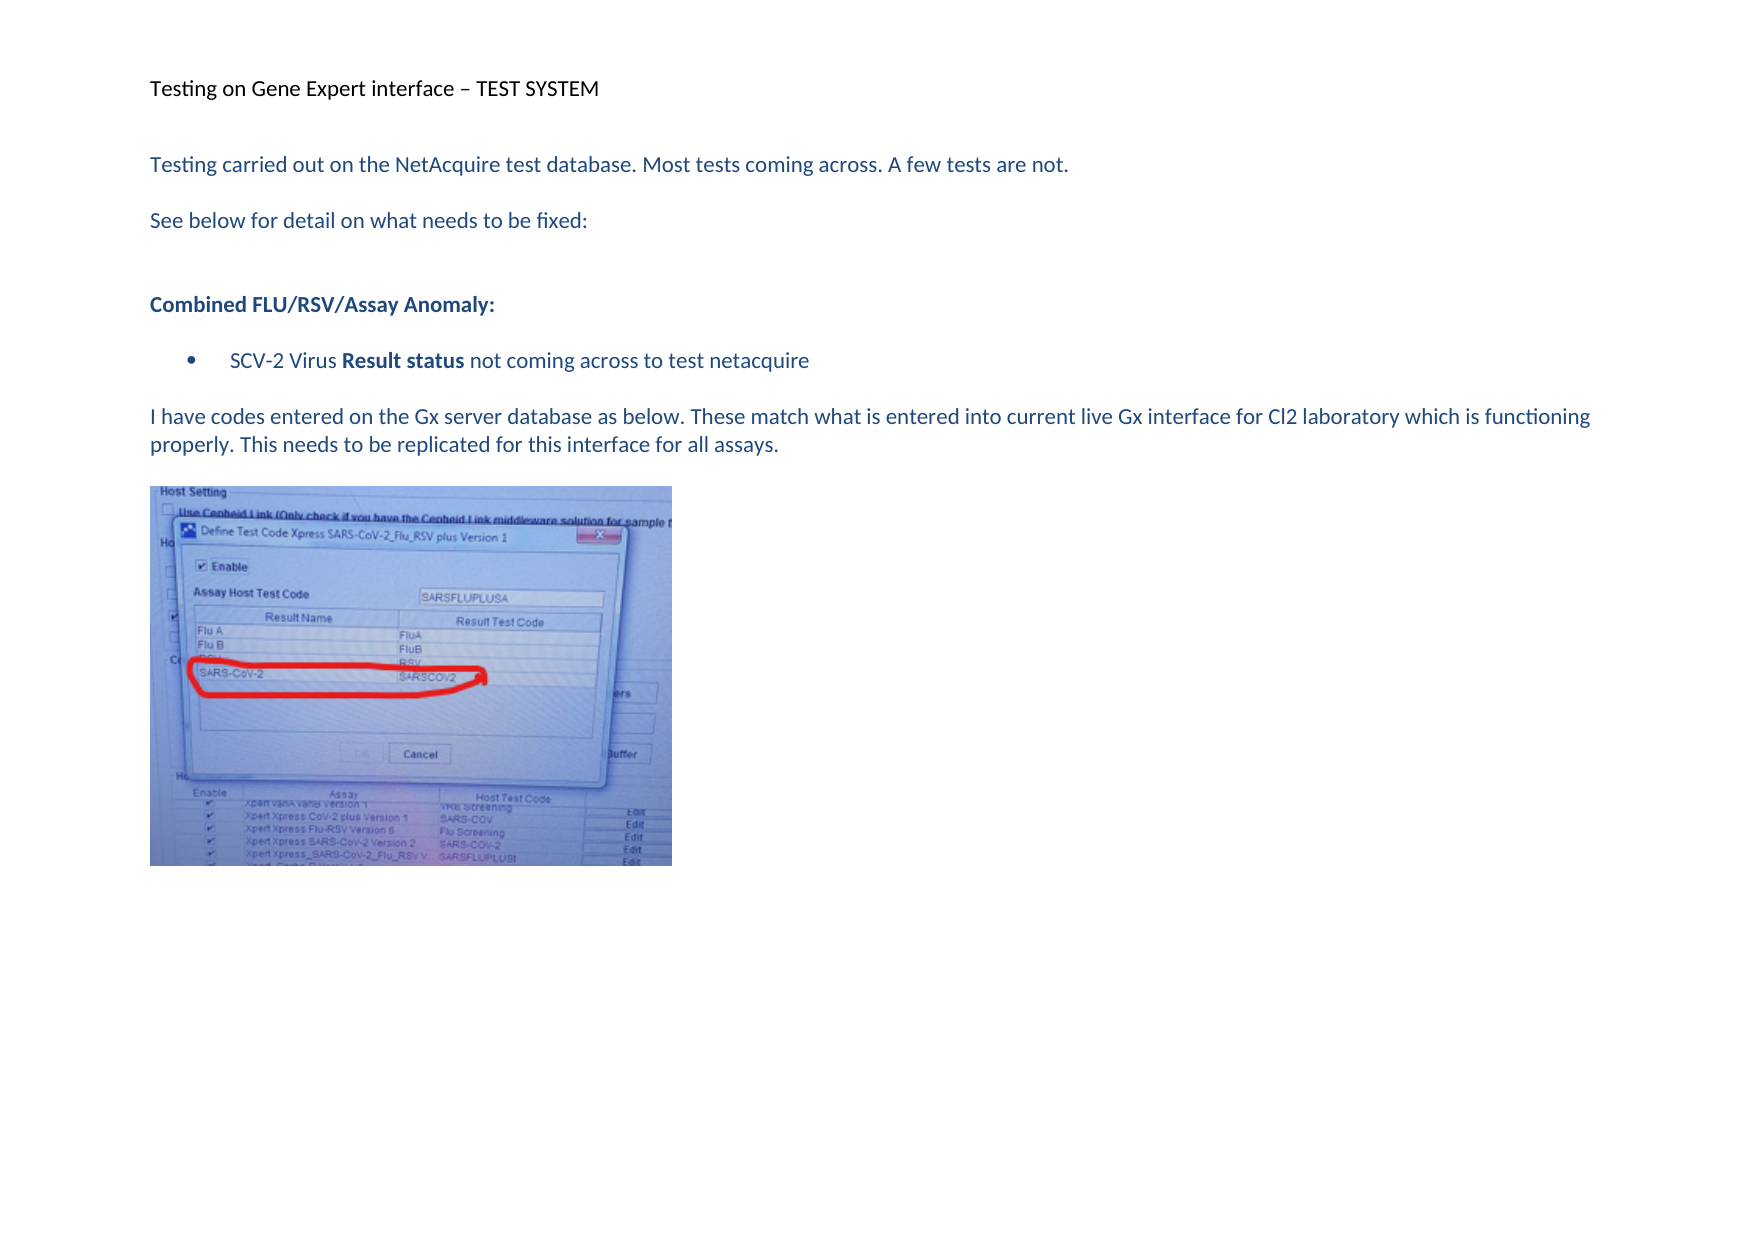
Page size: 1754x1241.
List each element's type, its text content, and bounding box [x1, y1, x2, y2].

text Combined FLU/RSV/Assay Anomaly: [150, 290, 1604, 318]
text I have codes entered on the Gx server database as below. These match what is entered into current live Gx interface for Cl2 laboratory which is functioning properly. This needs to be replicated for this interface for all assays. [150, 402, 1604, 458]
text Testing carried out on the NetAcquire test database. Most tests coming across. A few tests are not. [150, 150, 1604, 178]
list  SCV-2 Virus Result status not coming across to test netacquire [187, 346, 1604, 374]
picture [150, 486, 672, 866]
text See below for detail on what needs to be fixed: [150, 206, 1604, 234]
